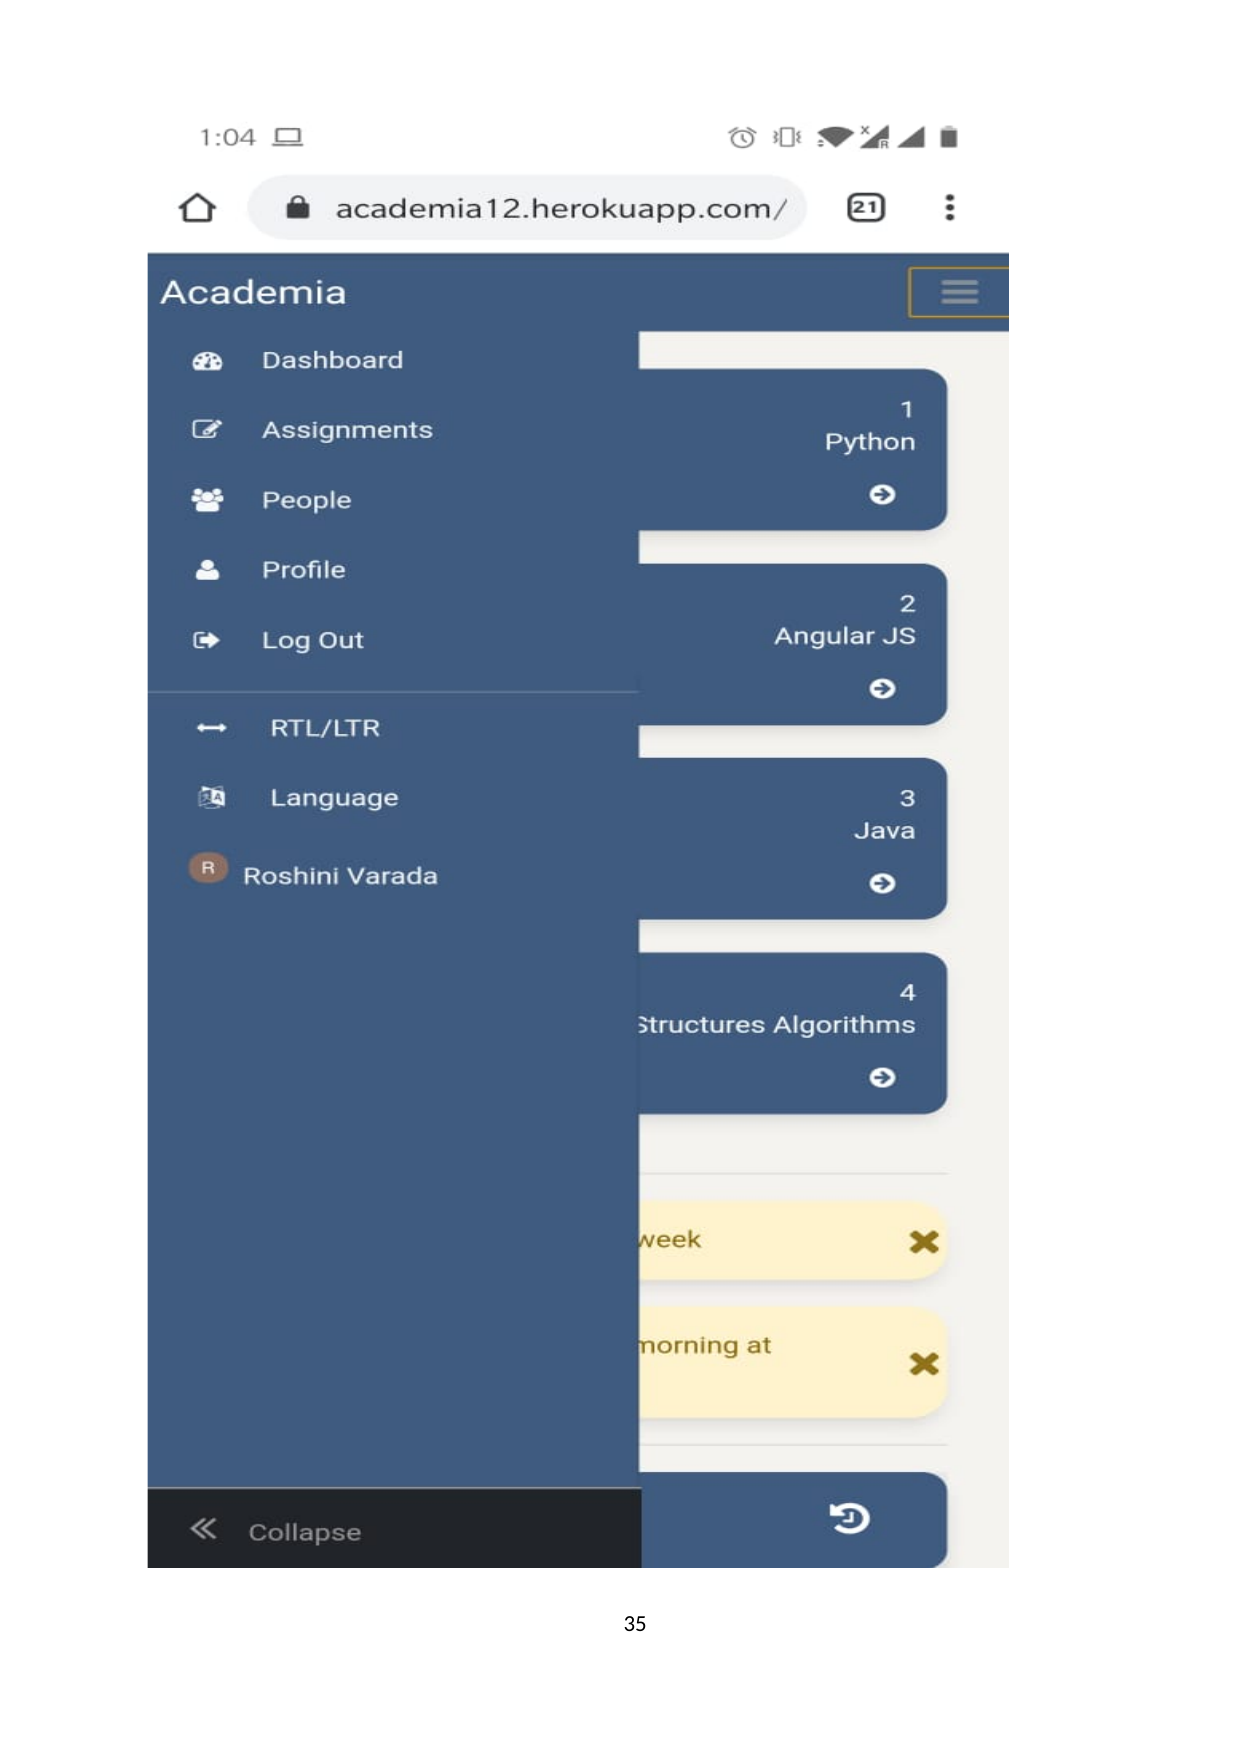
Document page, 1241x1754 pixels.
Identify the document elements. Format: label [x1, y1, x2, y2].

picture [147, 112, 1009, 1568]
